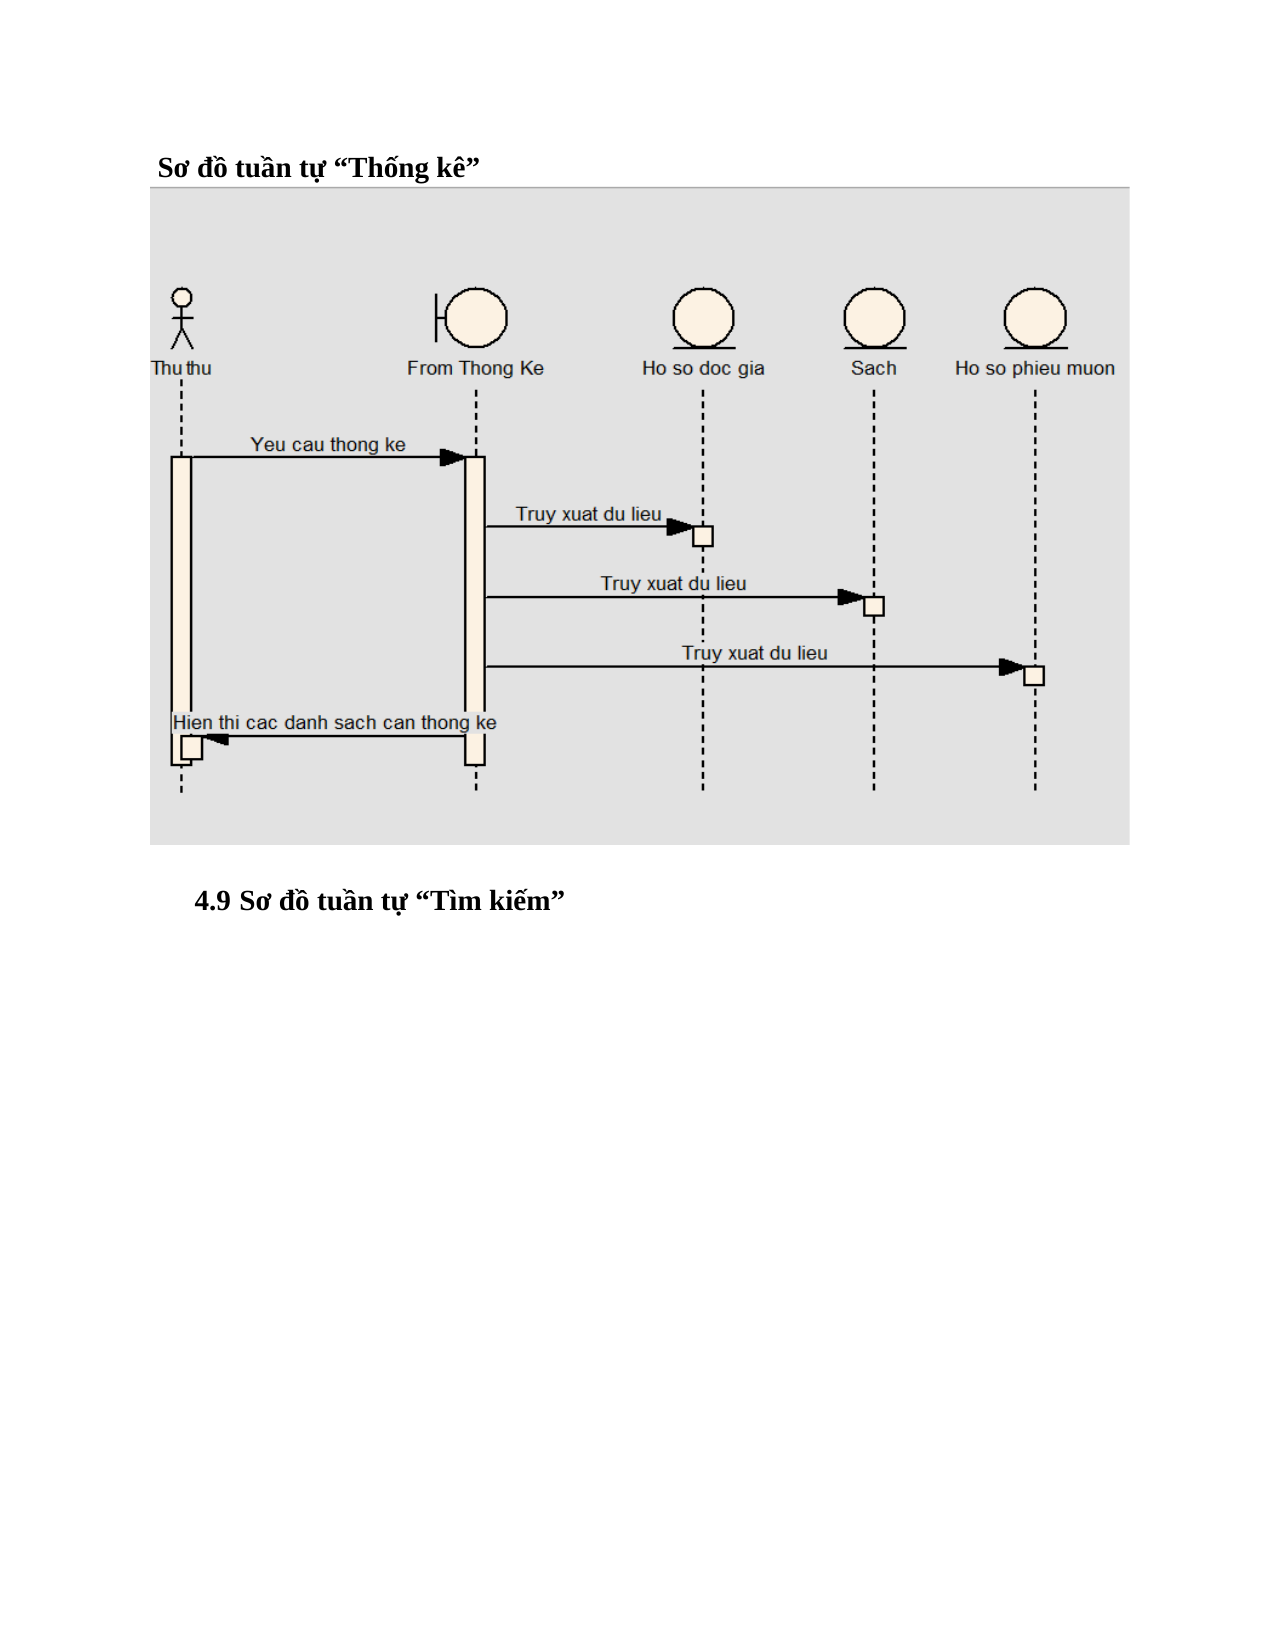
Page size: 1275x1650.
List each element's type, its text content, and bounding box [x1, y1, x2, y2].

list Sơ đồ tuần tự “Tìm kiếm” [194, 883, 1007, 917]
subtitle Sơ đồ tuần tự “Thống kê” [150, 150, 1125, 183]
picture [150, 186, 1130, 845]
